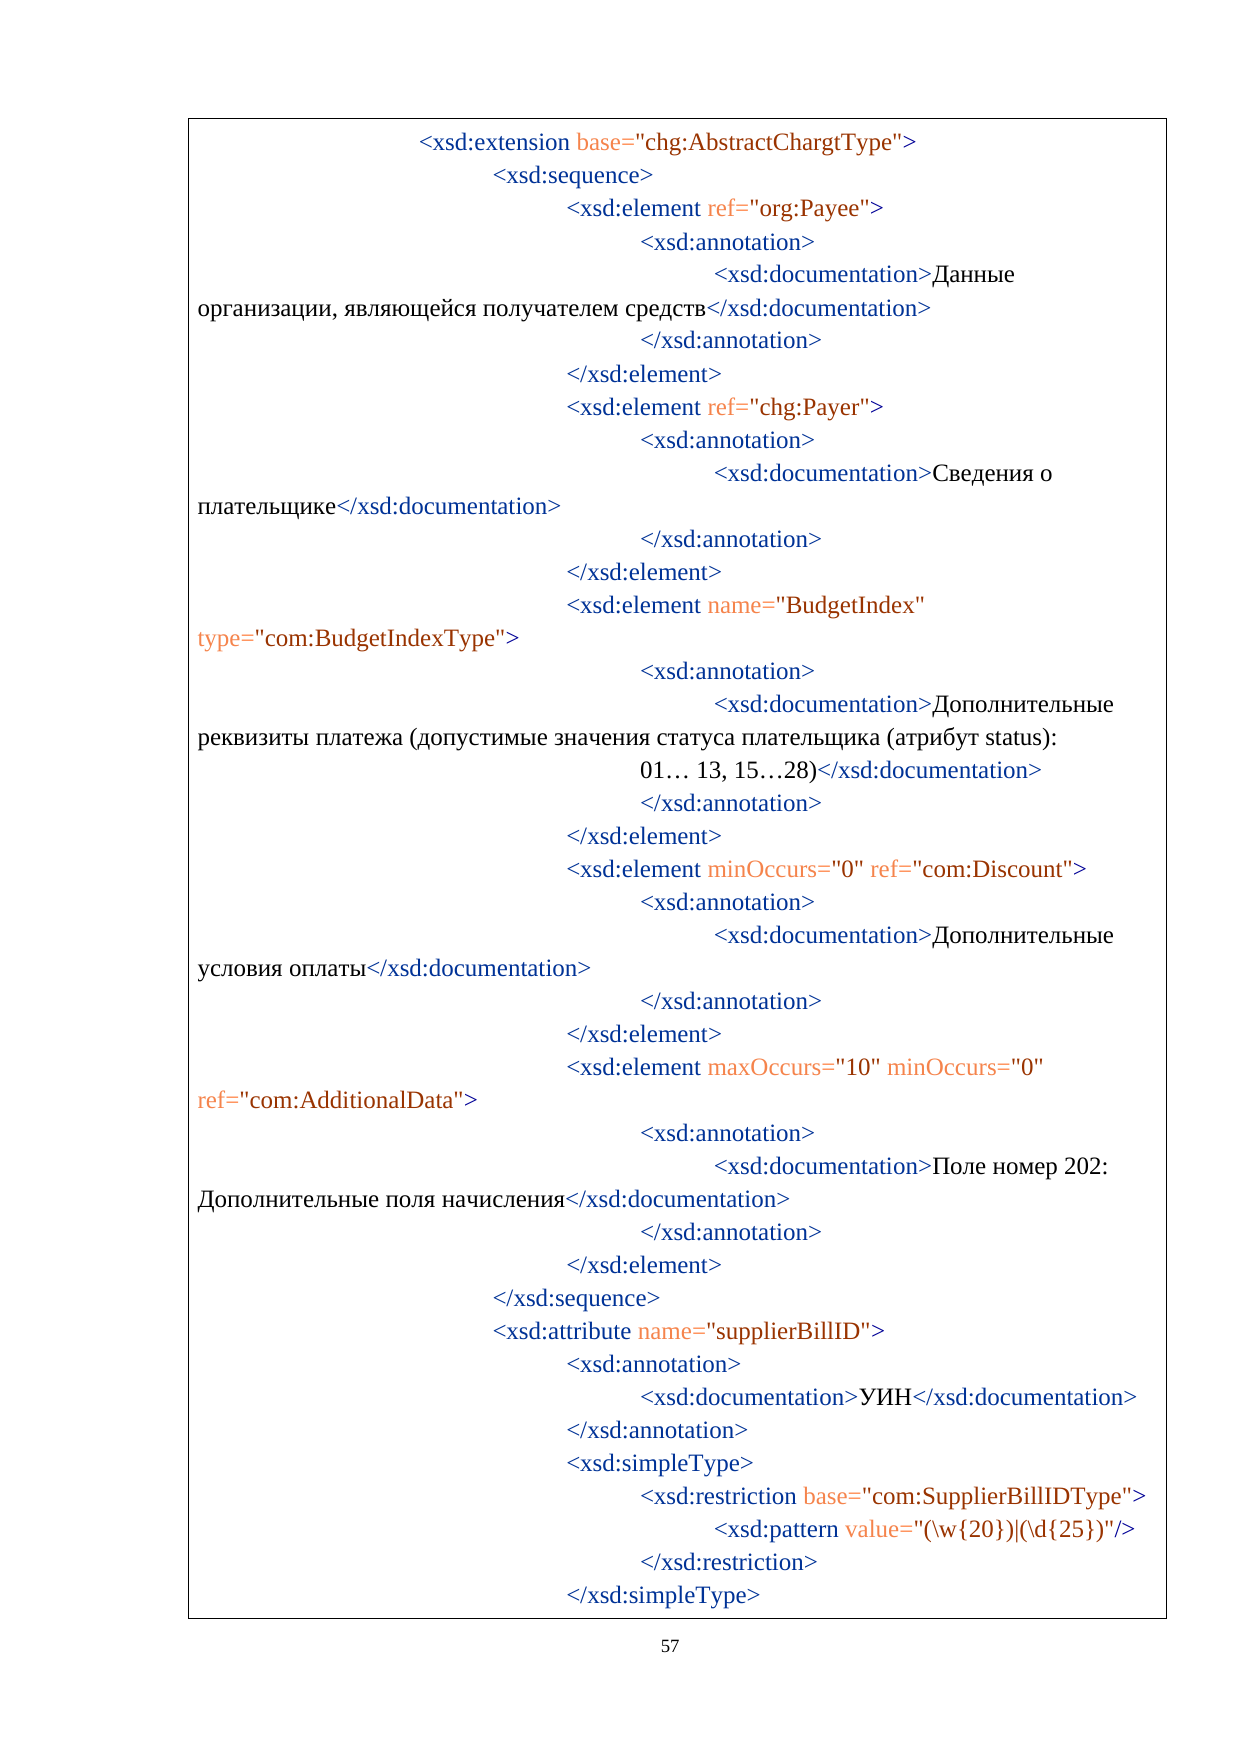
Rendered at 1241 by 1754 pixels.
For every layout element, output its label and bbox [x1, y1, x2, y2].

table_header [189, 119, 1166, 1617]
